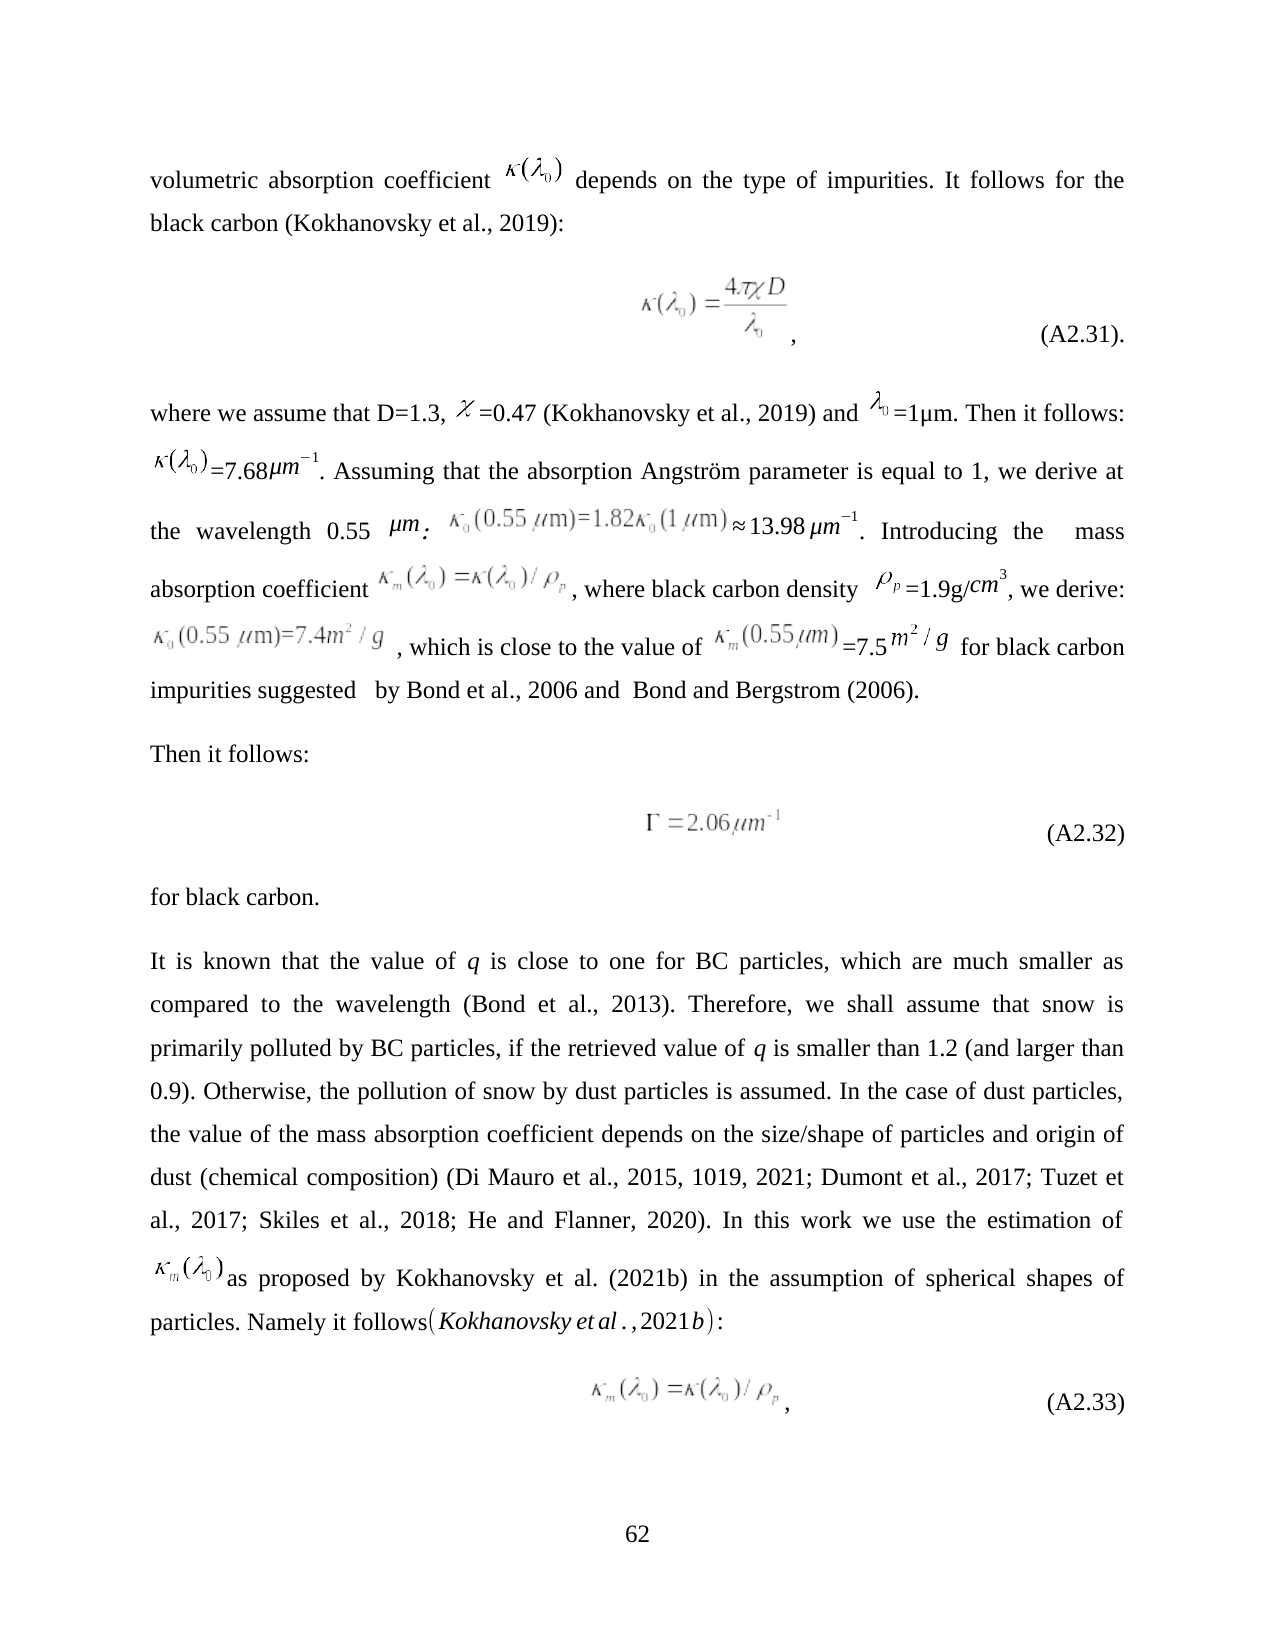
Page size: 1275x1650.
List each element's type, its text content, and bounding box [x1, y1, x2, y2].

text (A2.32) [150, 803, 1125, 847]
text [150, 150, 1125, 237]
text where we assume that D=1.3, =0.47 (Kokhanovsky et al., 2019) and =1μm. Then it follows: =7.68. Assuming that the absorption Angström parameter is equal to 1, we derive at the wavelength 0.55 : . Introducing the mass absorption coefficient , where black carbon density =1.9g/, we derive: , which is close to the value of =7.5 for black carbon impurities suggested by Bond et al., 2006 and Bond and Bergstrom (2006). [150, 383, 1125, 704]
text Then it follows: [150, 739, 1125, 768]
text , (A2.31). [150, 272, 1125, 348]
text for black carbon. [150, 882, 1125, 911]
text It is known that the value of q is close to one for BC particles, which are much smaller as compared to the wavelength (Bond et al., 2013). Therefore, we shall assume that snow is primarily polluted by BC particles, if the retrieved value of q is smaller than 1.2 (and larger than 0.9). Otherwise, the pollution of snow by dust particles is assumed. In the case of dust particles, the value of the mass absorption coefficient depends on the size/shape of particles and origin of dust (chemical composition) (Di Mauro et al., 2015, 1019, 2021; Dumont et al., 2017; Tuzet et al., 2017; Skiles et al., 2018; He and Flanner, 2020). In this work we use the estimation of as proposed by Kokhanovsky et al. (2021b) in the assumption of spherical shapes of particles. Namely it follows [150, 946, 1125, 1336]
text , (A2.33) [150, 1372, 1125, 1415]
